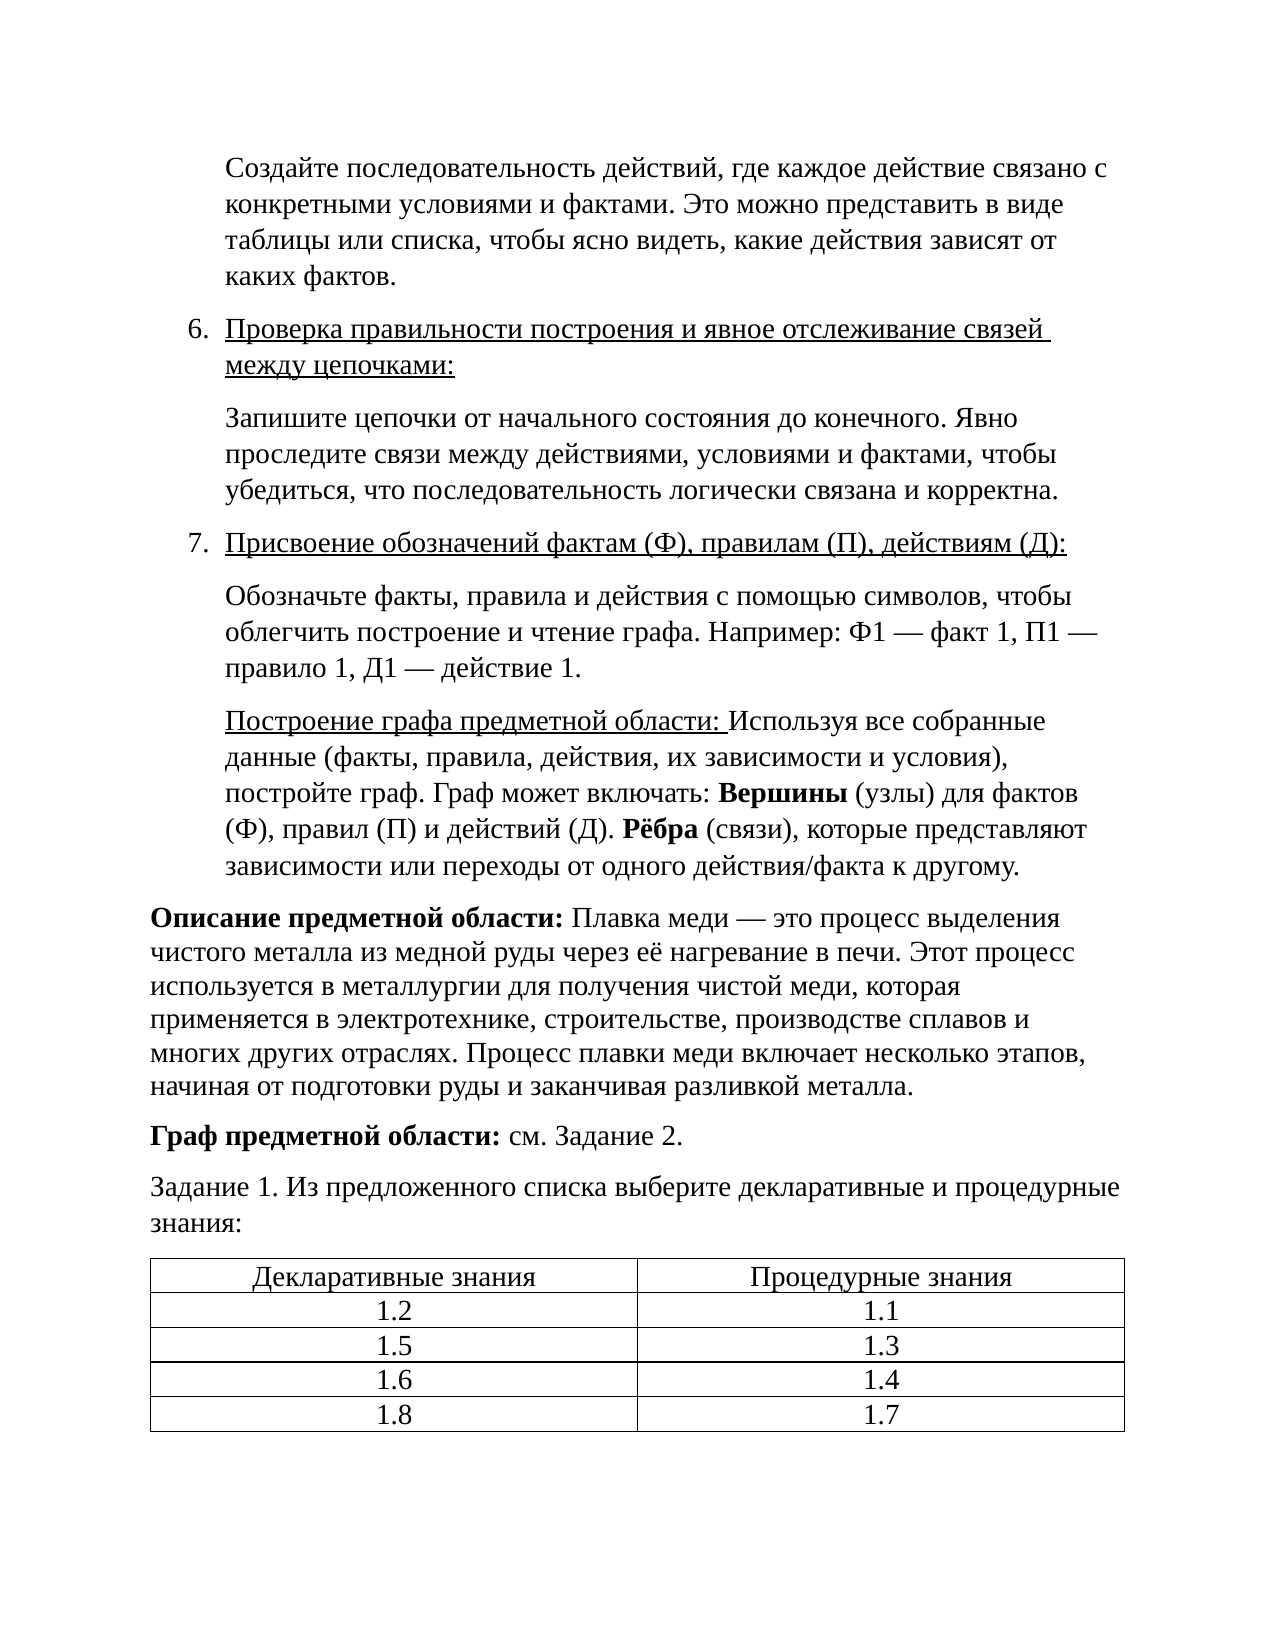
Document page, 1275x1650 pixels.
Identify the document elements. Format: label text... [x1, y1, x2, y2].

text Граф предметной области: см. Задание 2. [150, 1118, 1125, 1152]
text Обозначьте факты, правила и действия с помощью символов, чтобы облегчить построение и чтение графа. Например: Ф1 — факт 1, П1 — правило 1, Д1 — действие 1. [225, 578, 1125, 684]
table_cell 1.4 [638, 1363, 1124, 1396]
list Присвоение обозначений фактам (Ф), правилам (П), действиям (Д): [187, 525, 1125, 559]
list Проверка правильности построения и явное отслеживание связей между цепочками: [187, 311, 1125, 381]
text Построение графа предметной области: Используя все собранные данные (факты, правила, действия, их зависимости и условия), постройте граф. Граф может включать: Вершины (узлы) для фактов (Ф), правил (П) и действий (Д). Рёбра (связи), которые представляют зависимости или переходы от одного действия/факта к другому. [225, 703, 1125, 881]
table_cell 1.7 [638, 1397, 1124, 1431]
text Описание предметной области: Плавка меди — это процесс выделения чистого металла из медной руды через её нагревание в печи. Этот процесс используется в металлургии для получения чистой меди, которая применяется в электротехнике, строительстве, производстве сплавов и многих других отраслях. Процесс плавки меди включает несколько этапов, начиная от подготовки руды и заканчивая разливкой металла. [150, 901, 1125, 1102]
table_cell 1.1 [638, 1293, 1124, 1327]
table_cell 1.3 [638, 1328, 1124, 1361]
table_cell 1.2 [151, 1293, 637, 1327]
table_header Процедурные знания [638, 1259, 1124, 1292]
text Запишите цепочки от начального состояния до конечного. Явно проследите связи между действиями, условиями и фактами, чтобы убедиться, что последовательность логически связана и корректна. [225, 400, 1125, 506]
table_header Декларативные знания [151, 1259, 637, 1292]
text Создайте последовательность действий, где каждое действие связано с конкретными условиями и фактами. Это можно представить в виде таблицы или списка, чтобы ясно видеть, какие действия зависят от каких фактов. [225, 150, 1125, 292]
text Задание 1. Из предложенного списка выберите декларативные и процедурные знания: [150, 1169, 1125, 1238]
table_cell 1.8 [151, 1397, 637, 1431]
table_cell 1.6 [151, 1363, 637, 1396]
table_cell 1.5 [151, 1328, 637, 1361]
